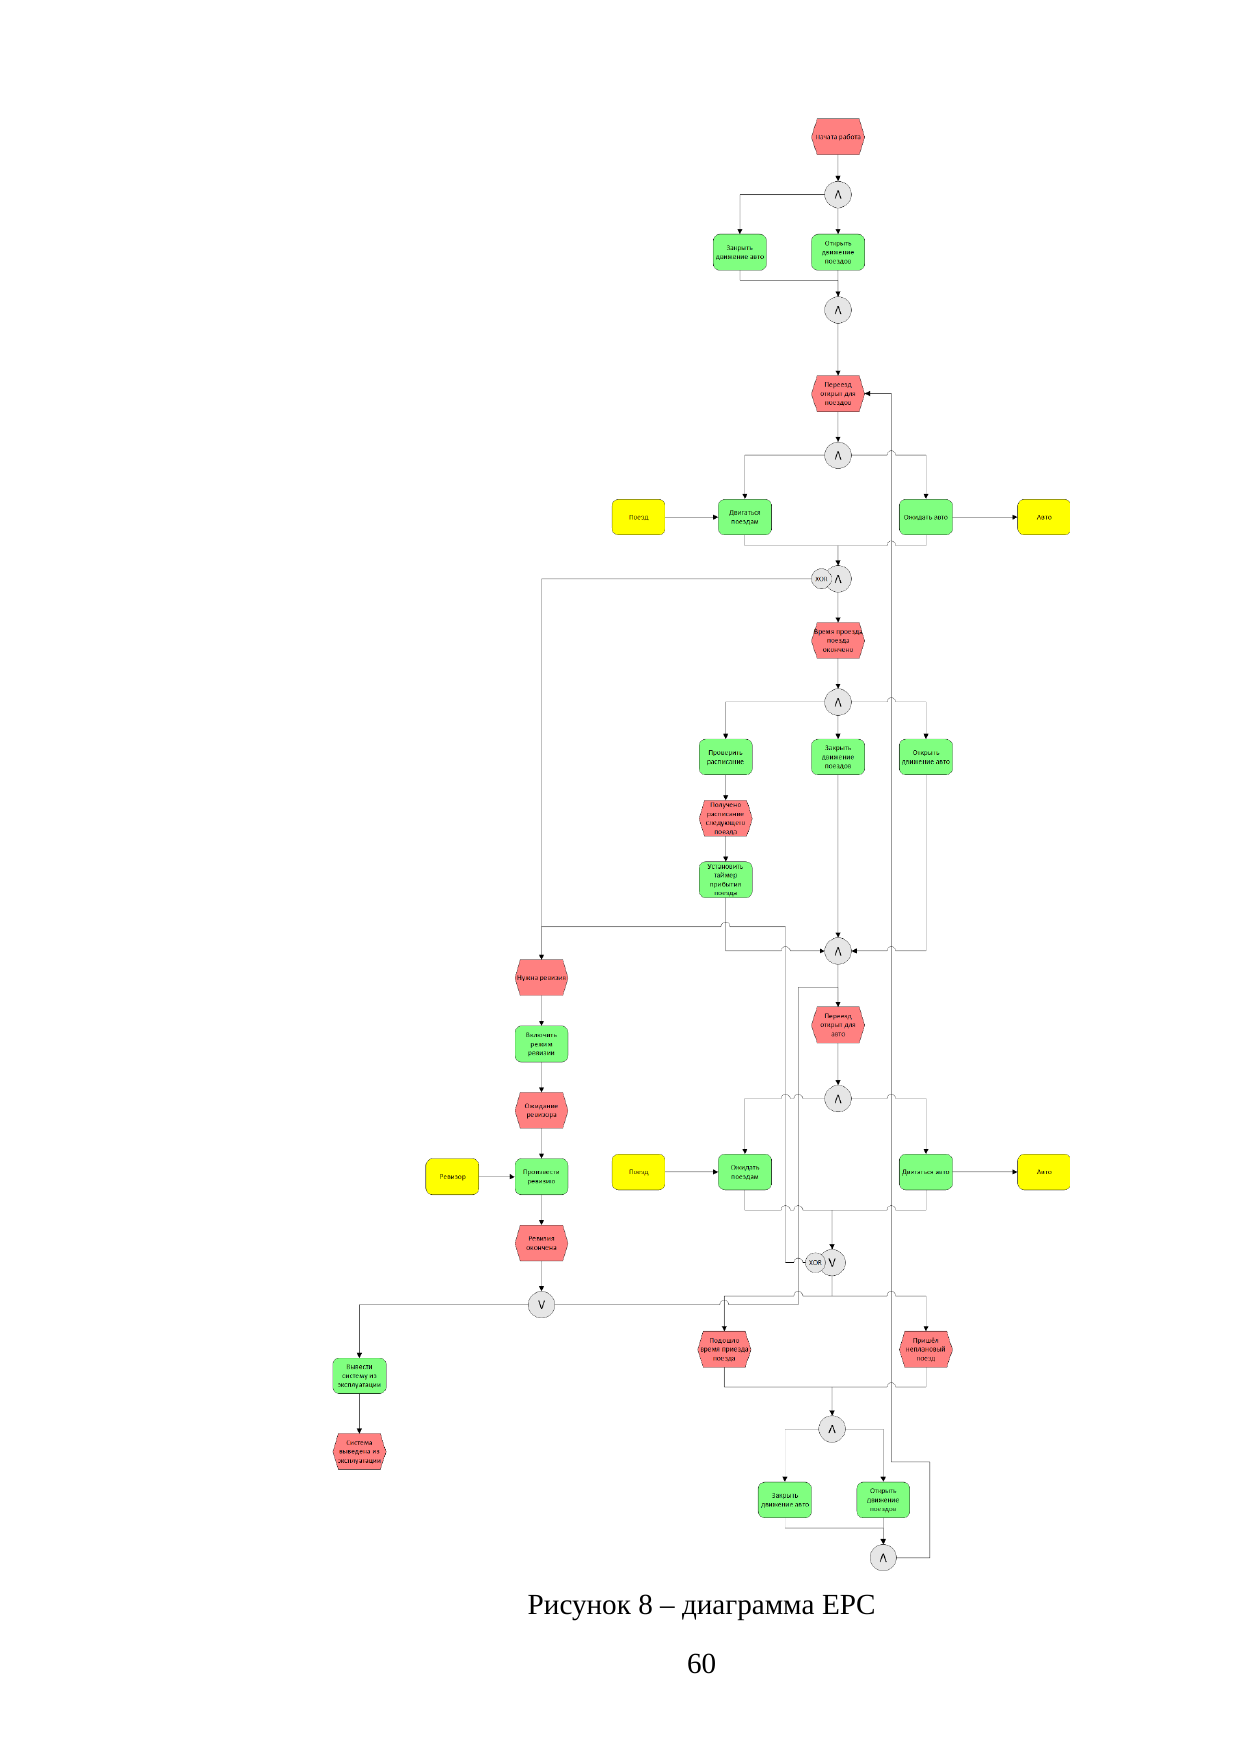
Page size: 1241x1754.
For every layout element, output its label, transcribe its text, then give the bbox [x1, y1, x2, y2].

picture [332, 118, 1070, 1571]
text Рисунок 8 – диаграмма EPC [177, 1587, 1152, 1621]
